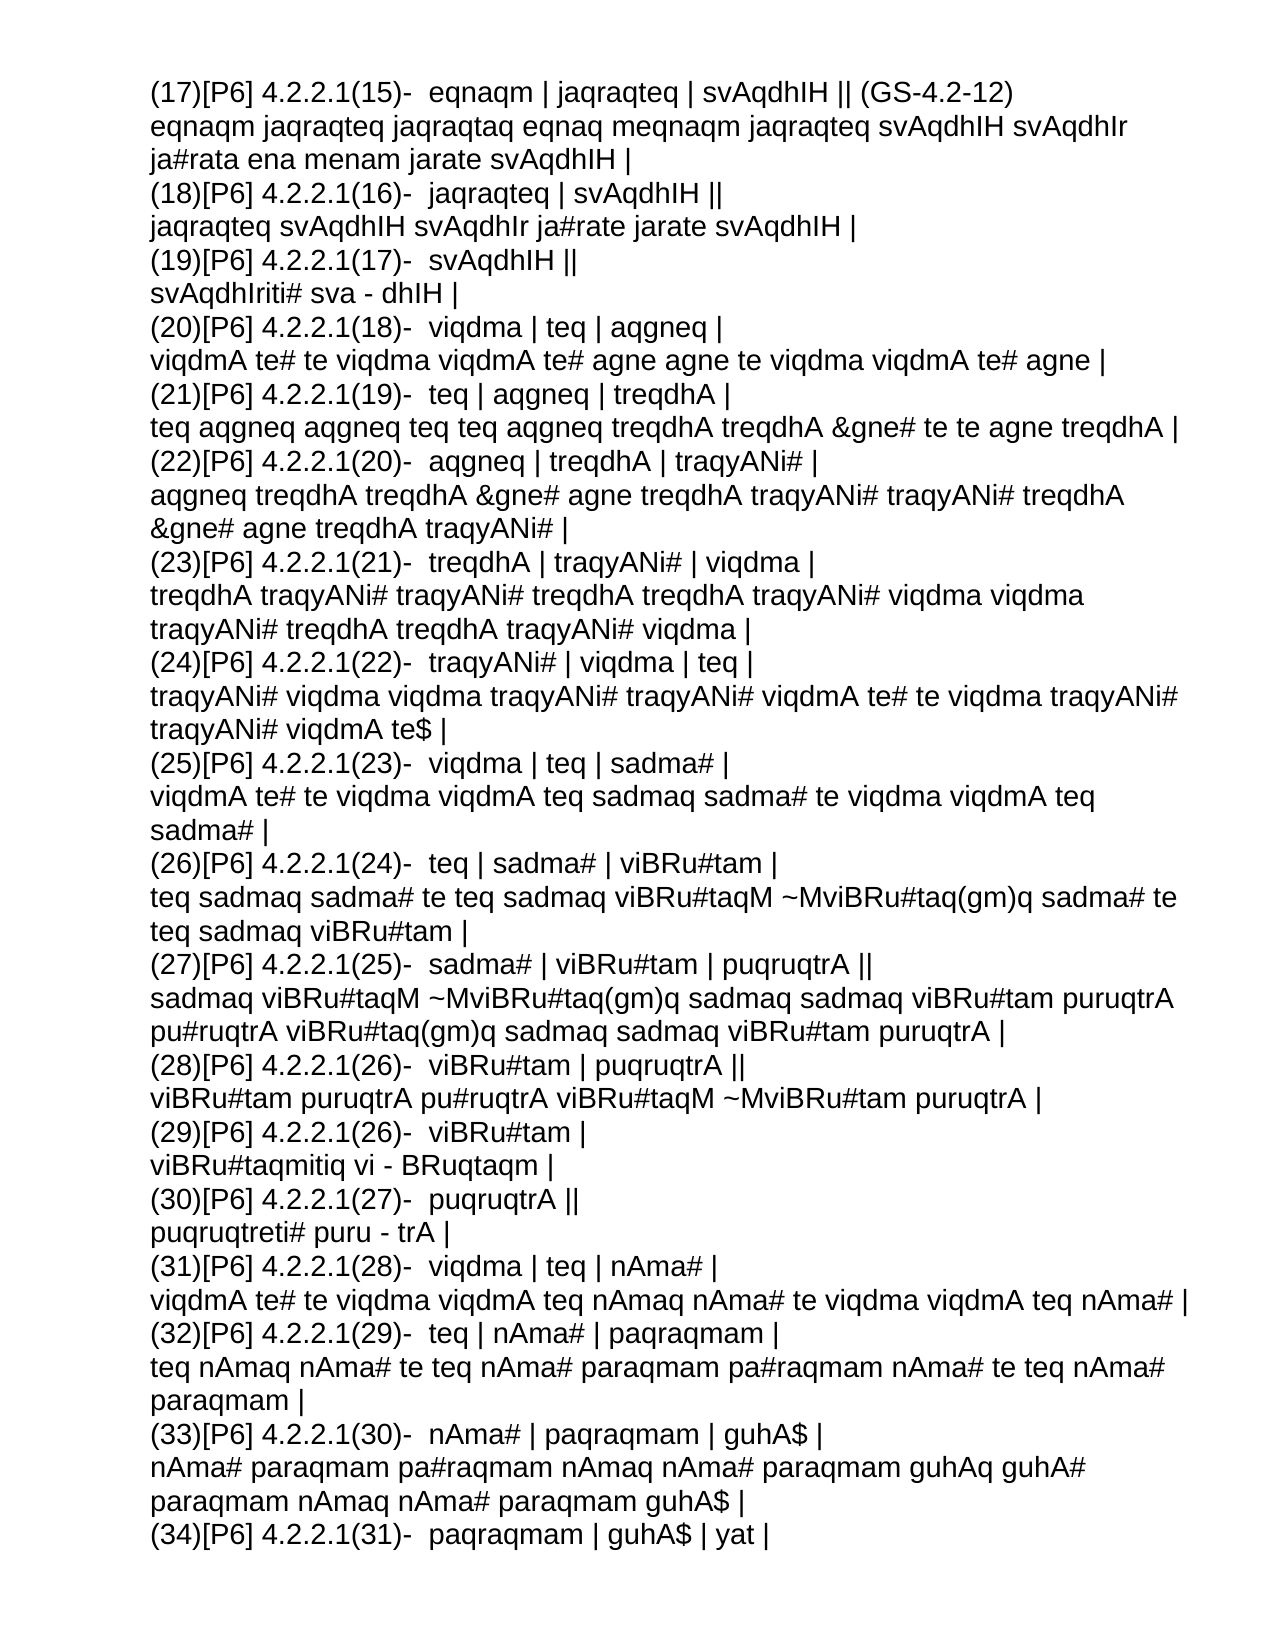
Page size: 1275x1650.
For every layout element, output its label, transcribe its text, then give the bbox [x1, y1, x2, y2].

text viBRu#taqmitiq vi - BRuqtaqm | [150, 1148, 1200, 1182]
text viBRu#tam puruqtrA pu#ruqtrA viBRu#taqM ~MviBRu#tam puruqtrA | [150, 1081, 1200, 1115]
text (19)[P6] 4.2.2.1(17)- svAqdhIH || [150, 243, 1200, 276]
text viqdmA te# te viqdma viqdmA teq sadmaq sadma# te viqdma viqdmA teq sadma# | [150, 779, 1200, 846]
text treqdhA traqyANi# traqyANi# treqdhA treqdhA traqyANi# viqdma viqdma traqyANi# treqdhA treqdhA traqyANi# viqdma | [150, 578, 1200, 645]
text (28)[P6] 4.2.2.1(26)- viBRu#tam | puqruqtrA || [150, 1048, 1200, 1081]
text (20)[P6] 4.2.2.1(18)- viqdma | teq | aqgneq | [150, 310, 1200, 343]
text (23)[P6] 4.2.2.1(21)- treqdhA | traqyANi# | viqdma | [150, 544, 1200, 578]
text sadmaq viBRu#taqM ~MviBRu#taq(gm)q sadmaq sadmaq viBRu#tam puruqtrA pu#ruqtrA viBRu#taq(gm)q sadmaq sadmaq viBRu#tam puruqtrA | [150, 981, 1200, 1048]
text (34)[P6] 4.2.2.1(31)- paqraqmam | guhA$ | yat | [150, 1517, 1200, 1551]
text (18)[P6] 4.2.2.1(16)- jaqraqteq | svAqdhIH || [150, 176, 1200, 209]
text (30)[P6] 4.2.2.1(27)- puqruqtrA || [150, 1182, 1200, 1215]
text (26)[P6] 4.2.2.1(24)- teq | sadma# | viBRu#tam | [150, 846, 1200, 880]
text eqnaqm jaqraqteq jaqraqtaq eqnaq meqnaqm jaqraqteq svAqdhIH svAqdhIr ja#rata ena menam jarate svAqdhIH | [150, 108, 1200, 176]
text traqyANi# viqdma viqdma traqyANi# traqyANi# viqdmA te# te viqdma traqyANi# traqyANi# viqdmA te$ | [150, 679, 1200, 746]
text (33)[P6] 4.2.2.1(30)- nAma# | paqraqmam | guhA$ | [150, 1417, 1200, 1450]
text viqdmA te# te viqdma viqdmA teq nAmaq nAma# te viqdma viqdmA teq nAma# | [150, 1282, 1200, 1316]
text nAma# paraqmam pa#raqmam nAmaq nAma# paraqmam guhAq guhA# paraqmam nAmaq nAma# paraqmam guhA$ | [150, 1450, 1200, 1517]
text (32)[P6] 4.2.2.1(29)- teq | nAma# | paqraqmam | [150, 1316, 1200, 1349]
text (31)[P6] 4.2.2.1(28)- viqdma | teq | nAma# | [150, 1249, 1200, 1282]
text svAqdhIriti# sva - dhIH | [150, 276, 1200, 310]
text (24)[P6] 4.2.2.1(22)- traqyANi# | viqdma | teq | [150, 645, 1200, 679]
text (29)[P6] 4.2.2.1(26)- viBRu#tam | [150, 1115, 1200, 1148]
text (21)[P6] 4.2.2.1(19)- teq | aqgneq | treqdhA | [150, 377, 1200, 410]
text viqdmA te# te viqdma viqdmA te# agne agne te viqdma viqdmA te# agne | [150, 343, 1200, 377]
text aqgneq treqdhA treqdhA &gne# agne treqdhA traqyANi# traqyANi# treqdhA &gne# agne treqdhA traqyANi# | [150, 477, 1200, 544]
text (27)[P6] 4.2.2.1(25)- sadma# | viBRu#tam | puqruqtrA || [150, 947, 1200, 981]
text teq sadmaq sadma# te teq sadmaq viBRu#taqM ~MviBRu#taq(gm)q sadma# te teq sadmaq viBRu#tam | [150, 880, 1200, 947]
text (25)[P6] 4.2.2.1(23)- viqdma | teq | sadma# | [150, 746, 1200, 779]
text teq aqgneq aqgneq teq teq aqgneq treqdhA treqdhA &gne# te te agne treqdhA | [150, 410, 1200, 444]
text teq nAmaq nAma# te teq nAma# paraqmam pa#raqmam nAma# te teq nAma# paraqmam | [150, 1349, 1200, 1417]
text jaqraqteq svAqdhIH svAqdhIr ja#rate jarate svAqdhIH | [150, 209, 1200, 243]
text puqruqtreti# puru - trA | [150, 1215, 1200, 1249]
text (22)[P6] 4.2.2.1(20)- aqgneq | treqdhA | traqyANi# | [150, 444, 1200, 477]
text (17)[P6] 4.2.2.1(15)- eqnaqm | jaqraqteq | svAqdhIH || (GS-4.2-12) [150, 75, 1200, 108]
